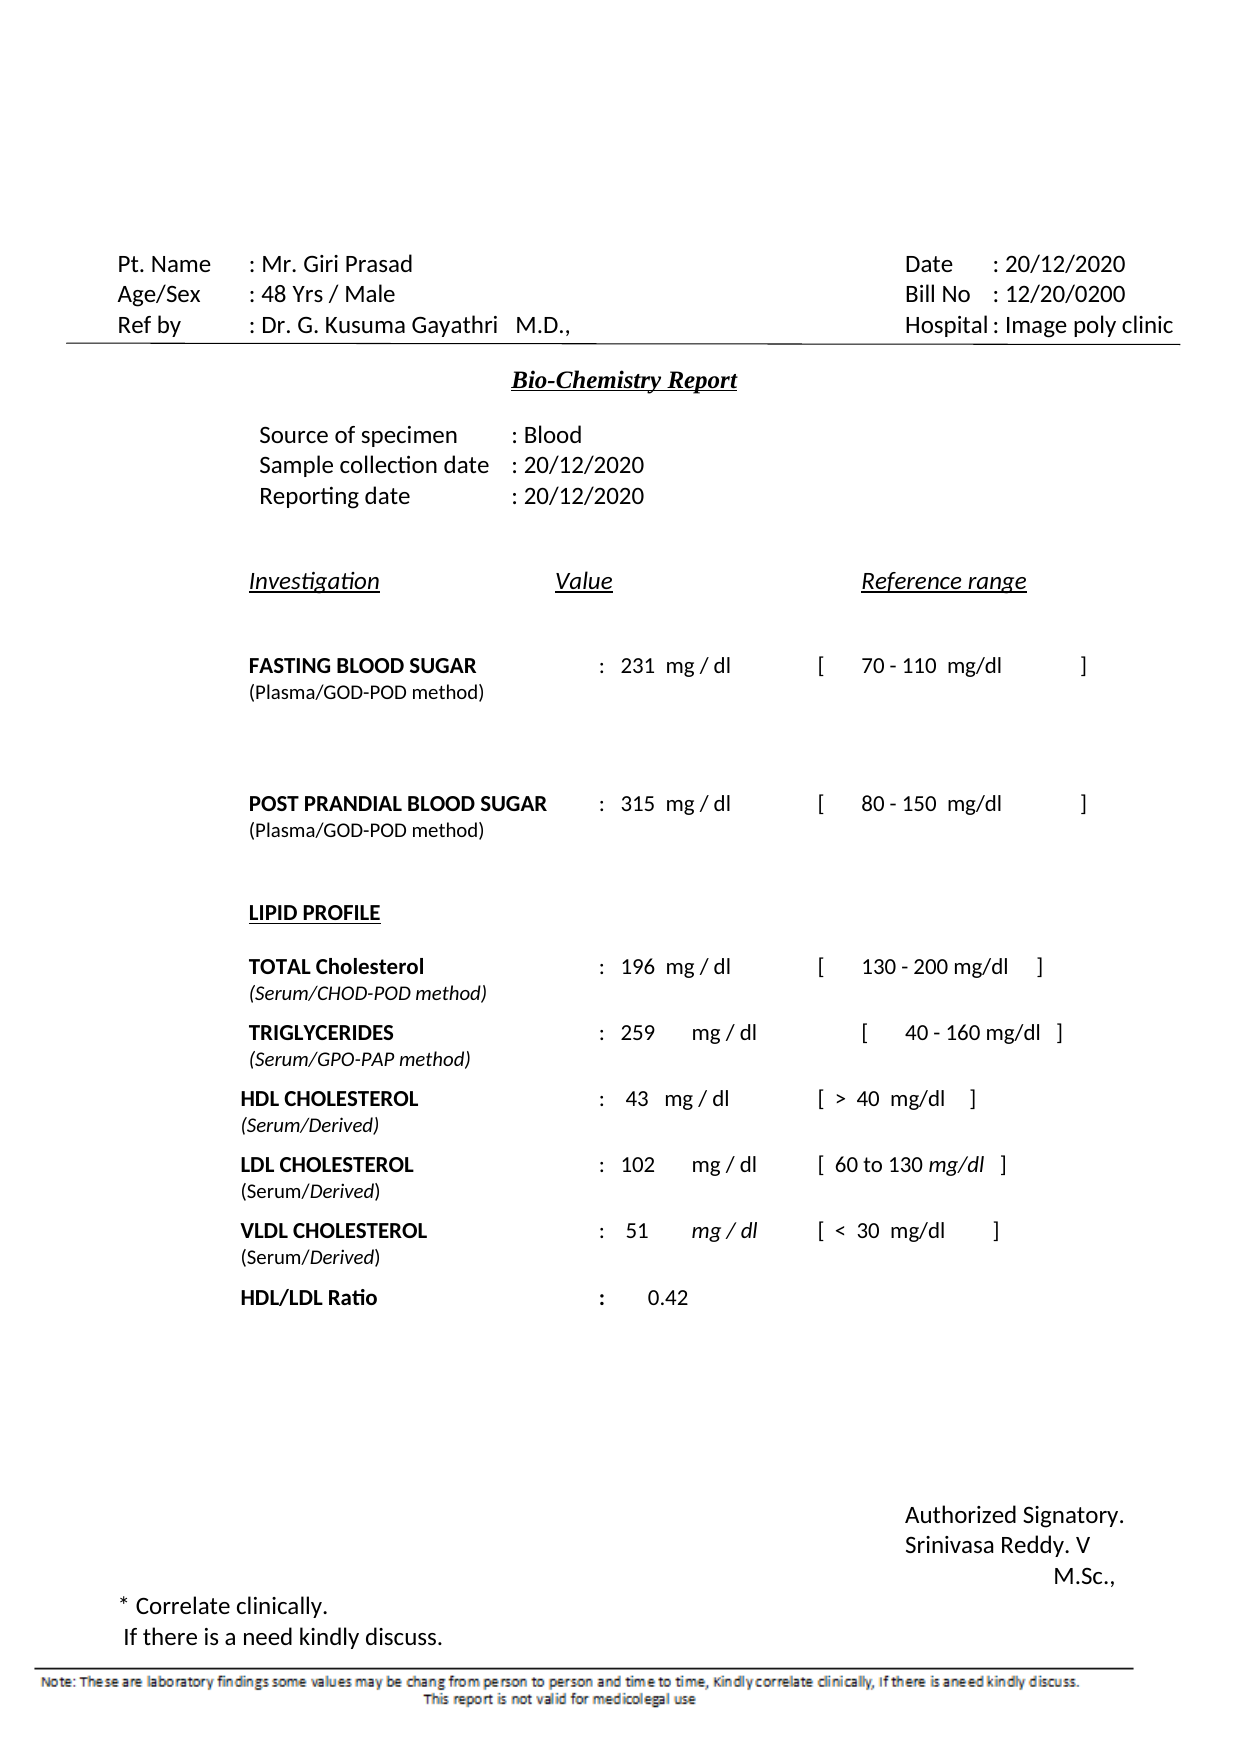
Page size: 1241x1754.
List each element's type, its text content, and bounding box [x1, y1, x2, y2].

text POST PRANDIAL BLOOD SUGAR : 315 mg / dl [ 80 - 150 mg/dl ] [205, 789, 1210, 817]
text TOTAL Cholesterol : 196 mg / dl [ 130 - 200 mg/dl ] [205, 952, 1210, 980]
text (Serum/Derived) [197, 1178, 1210, 1204]
picture [30, 1665, 1137, 1709]
text Investigation Value Reference range [205, 565, 1210, 595]
text HDL/LDL Ratio : 0.42 [197, 1283, 1210, 1311]
text (Serum/CHOD-POD method) [205, 980, 1210, 1005]
text (Plasma/GOD-POD method) [205, 817, 1210, 842]
text Reporting date : 20/12/2020 [259, 480, 1210, 511]
text If there is a need kindly discuss. [74, 1621, 1210, 1651]
text M.Sc., [992, 1560, 1210, 1590]
text Pt. Name : Mr. Giri Prasad Date : 20/12/2020 [74, 248, 1210, 278]
text FASTING BLOOD SUGAR : 231 mg / dl [ 70 - 110 mg/dl ] [205, 651, 1210, 679]
text Sample collection date : 20/12/2020 [259, 450, 1210, 480]
text (Plasma/GOD-POD method) [205, 679, 1210, 705]
text HDL CHOLESTEROL : 43 mg / dl [ > 40 mg/dl ] [197, 1084, 1210, 1112]
text (Serum/GPO-PAP method) [205, 1046, 1210, 1071]
text Authorized Signatory. [905, 1499, 1210, 1529]
text Bio-Chemistry Report [467, 365, 1210, 394]
text VLDL CHOLESTEROL : 51 mg / dl [ < 30 mg/dl ] [197, 1216, 1210, 1244]
text LIPID PROFILE [162, 898, 1210, 926]
text Srinivasa Reddy. V [861, 1529, 1210, 1560]
text Source of specimen : Blood [259, 419, 1210, 450]
text Age/Sex : 48 Yrs / Male Bill No : 12/20/0200 [74, 278, 1210, 309]
text LDL CHOLESTEROL : 102 mg / dl [ 60 to 130 mg/dl ] [197, 1150, 1210, 1178]
text TRIGLYCERIDES : 259 mg / dl [ 40 - 160 mg/dl ] [205, 1018, 1210, 1046]
text (Serum/Derived) [197, 1244, 1210, 1270]
text Ref by : Dr. G. Kusuma Gayathri M.D., Hospital : Image poly clinic [74, 309, 1210, 339]
text * Correlate clinically. [74, 1590, 1210, 1621]
text (Serum/Derived) [197, 1112, 1210, 1138]
